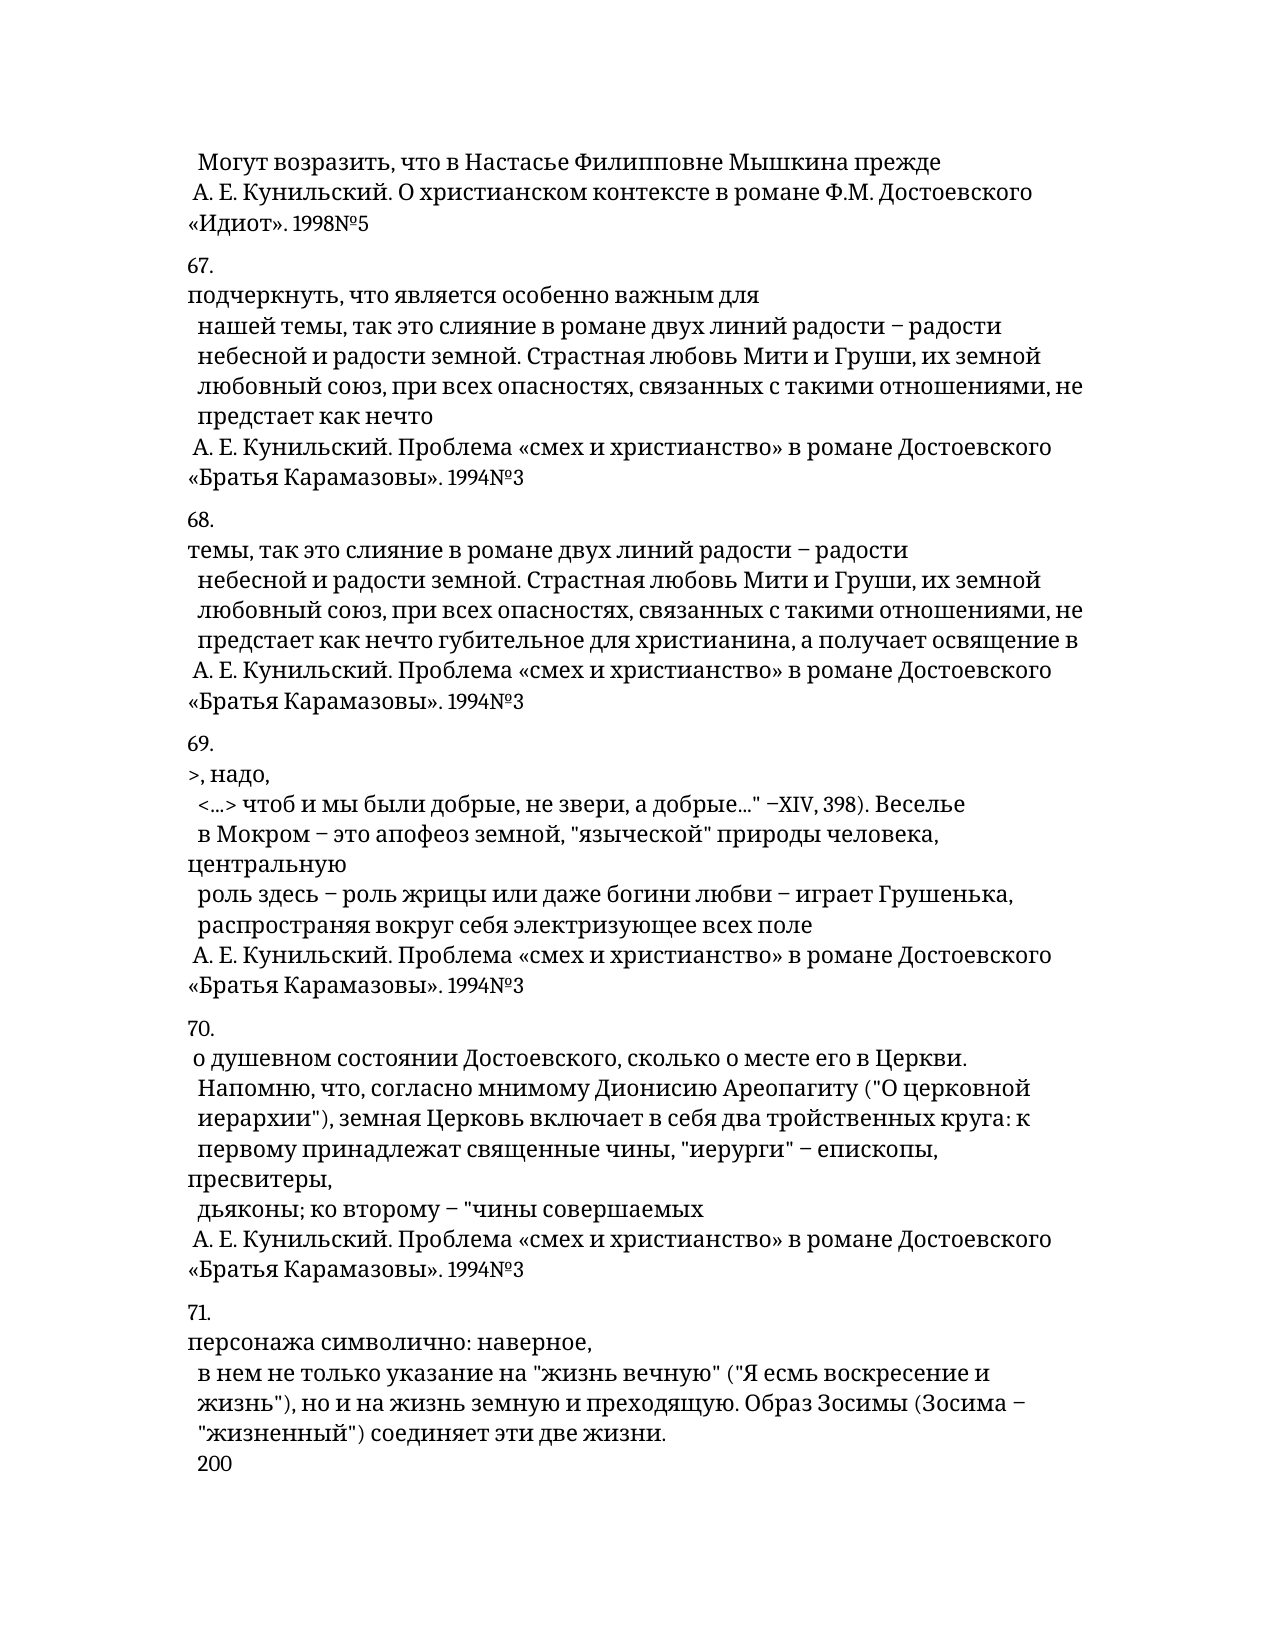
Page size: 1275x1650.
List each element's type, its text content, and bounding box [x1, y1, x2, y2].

text 67. подчеркнуть, что является особенно важным для нашей темы, так это слияние в романе двух линий радости ‒ радости небесной и радости земной. Страстная любовь Мити и Груши, их земной любовный союз, при всех опасностях, связанных с такими отношениями, не предстает как нечто А. Е. Кунильский. Проблема «смех и христианство» в романе Достоевского «Братья Карамазовы». 1994№3 [187, 253, 1087, 491]
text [187, 150, 1087, 237]
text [187, 1300, 1087, 1477]
text 70. о душевном состоянии Достоевского, сколько о месте его в Церкви. Напомню, что, согласно мнимому Дионисию Ареопагиту ("О церковной иерархии"), земная Церковь включает в себя два тройственных круга: к первому принадлежат священные чины, "иерурги" ‒ епископы, пресвитеры, дьяконы; ко второму ‒ "чины совершаемых А. Е. Кунильский. Проблема «смех и христианство» в романе Достоевского «Братья Карамазовы». 1994№3 [187, 1016, 1087, 1284]
text 69. >, надо, <...> чтоб и мы были добрые, не звери, а добрые..." ‒XIV, 398). Веселье в Мокром ‒ это апофеоз земной, "языческой" природы человека, центральную роль здесь ‒ роль жрицы или даже богини любви ‒ играет Грушенька, распространяя вокруг себя электризующее всех поле А. Е. Кунильский. Проблема «смех и христианство» в романе Достоевского «Братья Карамазовы». 1994№3 [187, 731, 1087, 999]
text 68. темы, так это слияние в романе двух линий радости ‒ радости небесной и радости земной. Страстная любовь Мити и Груши, их земной любовный союз, при всех опасностях, связанных с такими отношениями, не предстает как нечто губительное для христианина, а получает освящение в А. Е. Кунильский. Проблема «смех и христианство» в романе Достоевского «Братья Карамазовы». 1994№3 [187, 507, 1087, 715]
